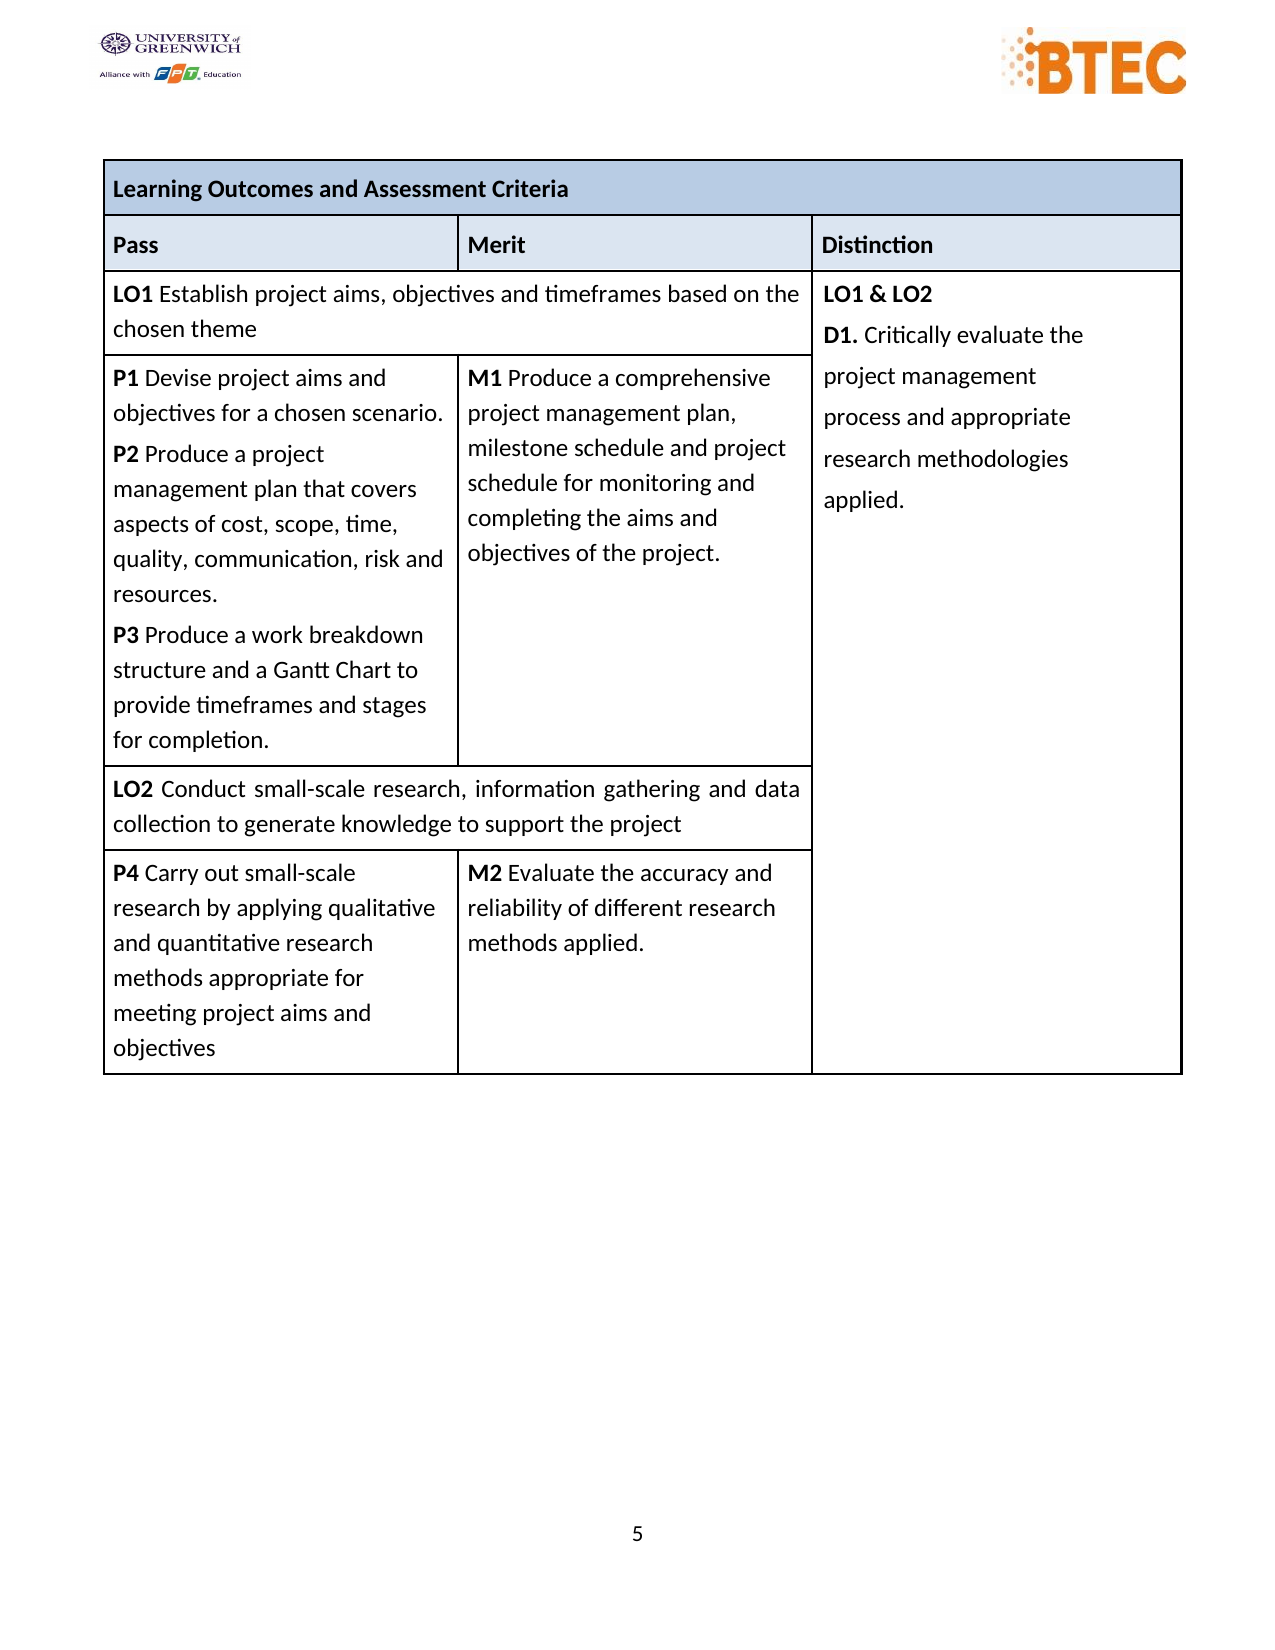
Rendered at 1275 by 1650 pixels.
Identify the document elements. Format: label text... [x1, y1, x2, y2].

table_cell Merit [459, 216, 811, 269]
table_cell M2 Evaluate the accuracy and reliability of different research methods applied. [459, 851, 811, 1073]
table_cell LO1 Establish project aims, objectives and timeframes based on the chosen theme [105, 272, 811, 353]
table_cell Distinction [813, 216, 1180, 269]
table_cell P1 Devise project aims and objectives for a chosen scenario. P2 Produce a project management plan that covers aspects of cost, scope, time, quality, communication, risk and resources. P3 Produce a work breakdown structure and a Gantt Chart to provide timeframes and stages for completion. [105, 356, 457, 765]
table_cell P4 Carry out small-scale research by applying qualitative and quantitative research methods appropriate for meeting project aims and objectives [105, 851, 457, 1073]
table_cell LO2 Conduct small-scale research, information gathering and data collection to generate knowledge to support the project [105, 767, 811, 849]
table_header Learning Outcomes and Assessment Criteria [105, 161, 1180, 214]
table_cell M1 Produce a comprehensive project management plan, milestone schedule and project schedule for monitoring and completing the aims and objectives of the project. [459, 356, 811, 765]
picture [88, 25, 252, 90]
table_cell Pass [105, 216, 457, 269]
picture [1001, 27, 1187, 94]
table_cell LO1 & LO2 D1. Critically evaluate the project management process and appropriate research methodologies applied. [813, 272, 1180, 1073]
